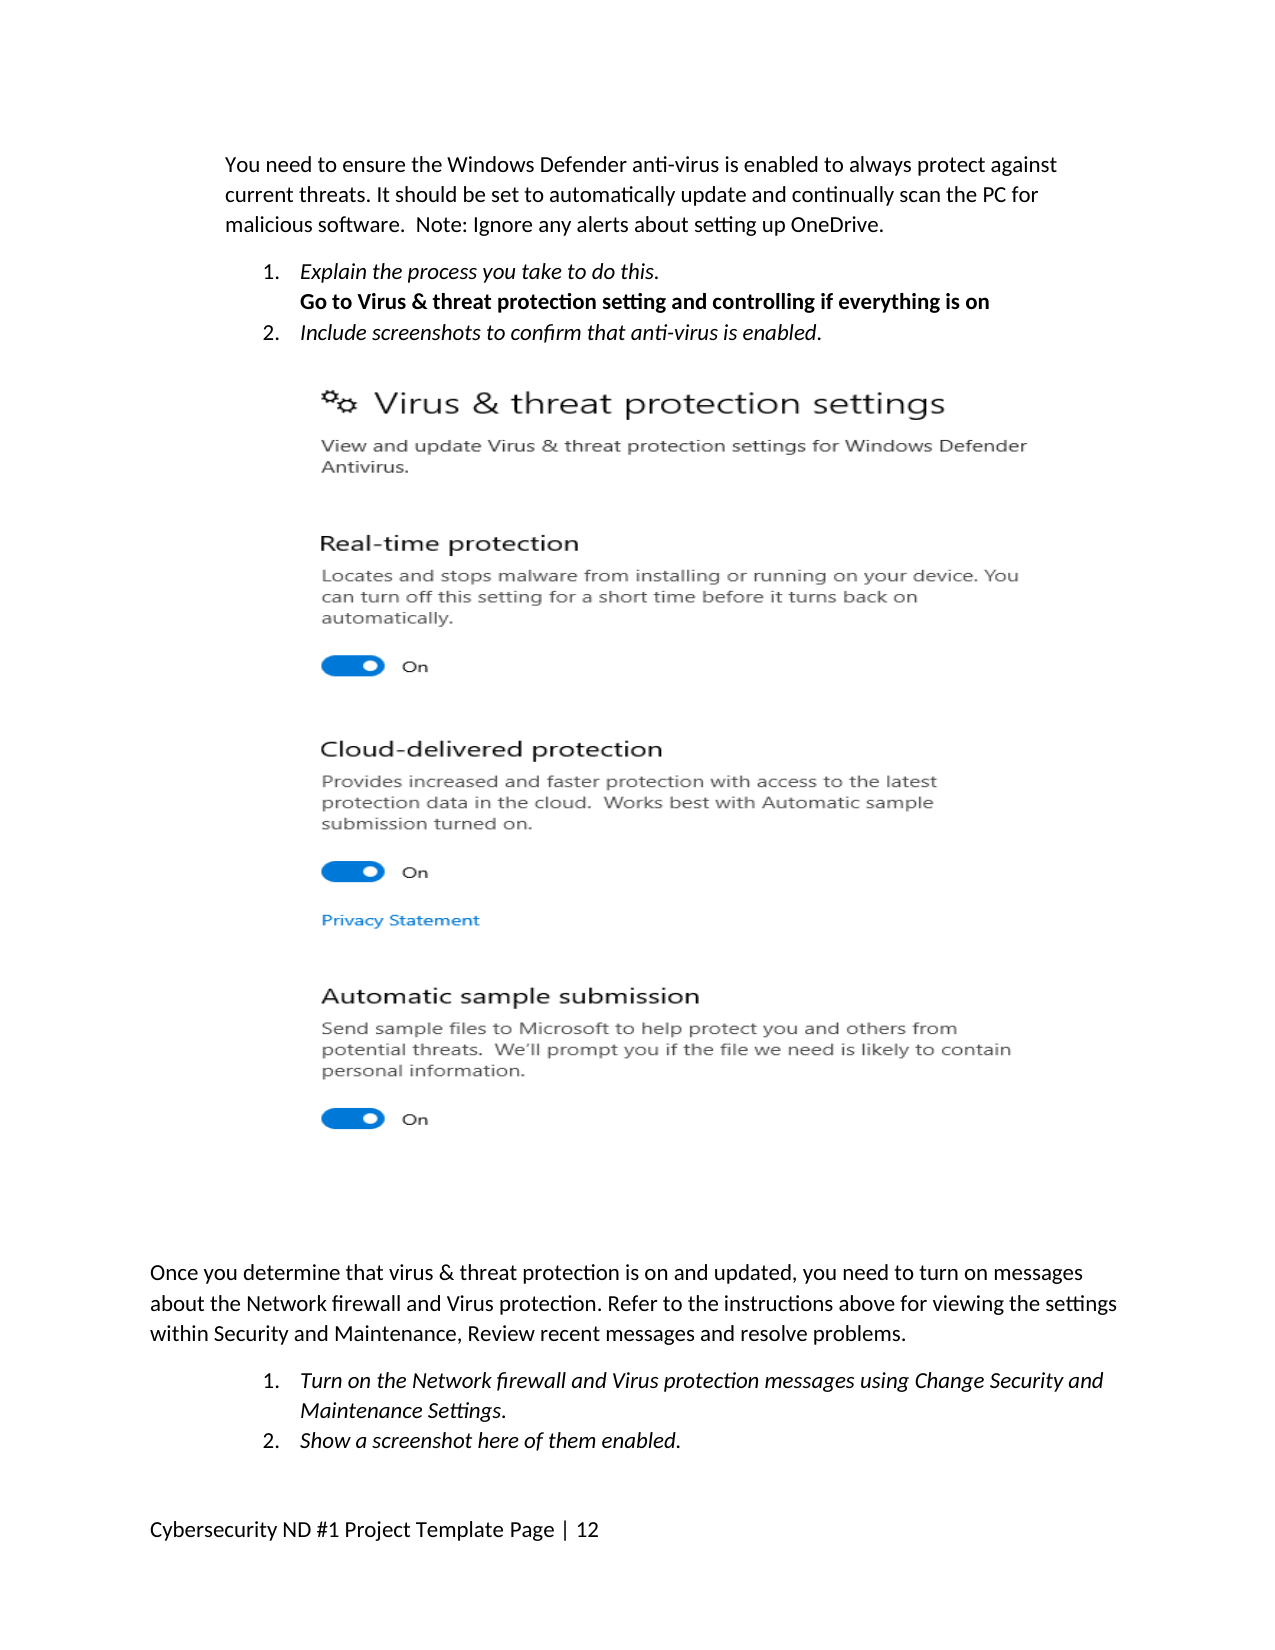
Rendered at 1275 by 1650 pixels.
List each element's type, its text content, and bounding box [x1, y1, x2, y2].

text Once you determine that virus & threat protection is on and updated, you need to turn on messages about the Network firewall and Virus protection. Refer to the instructions above for viewing the settings within Security and Maintenance, Review recent messages and resolve problems. [150, 1258, 1125, 1347]
list Turn on the Network firewall and Virus protection messages using Change Security and Maintenance Settings. [262, 1366, 1125, 1424]
text You need to ensure the Windows Defender anti-virus is enabled to always protect against current threats. It should be set to automatically update and continually scan the PC for malicious software. Note: Ignore any alerts about setting up OneDrive. [225, 150, 1125, 238]
list Show a screenshot here of them enabled. [262, 1426, 1125, 1454]
picture [300, 364, 1105, 1146]
text Go to Virus & threat protection setting and controlling if everything is on [300, 287, 1125, 316]
list Explain the process you take to do this. [262, 257, 1125, 285]
list Include screenshots to confirm that anti-virus is enabled. [262, 318, 1125, 346]
